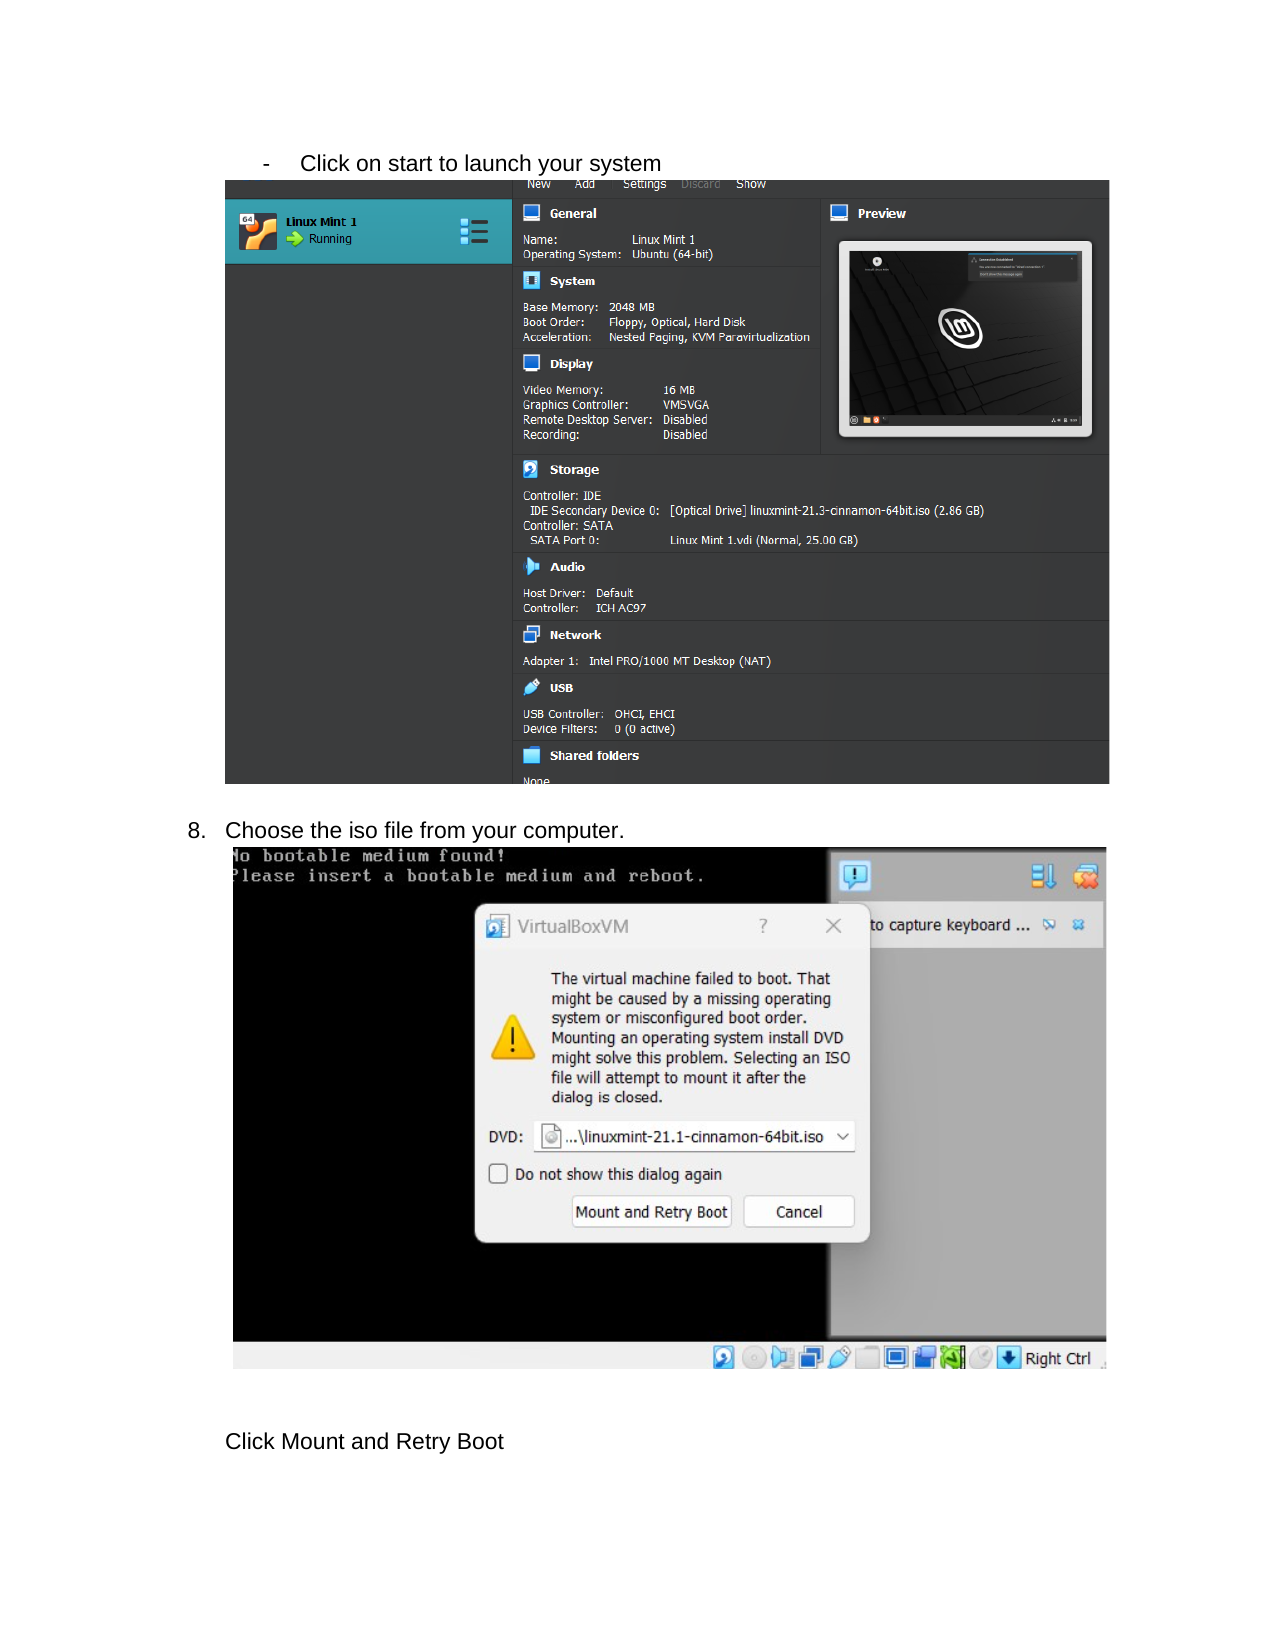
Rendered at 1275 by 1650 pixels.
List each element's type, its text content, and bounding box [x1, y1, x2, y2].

list Click on start to launch your system [262, 150, 1125, 176]
picture [225, 847, 1107, 1369]
text Click Mount and Retry Boot [225, 1428, 1125, 1454]
picture [225, 180, 1110, 784]
list Choose the iso file from your computer. [187, 817, 1125, 844]
